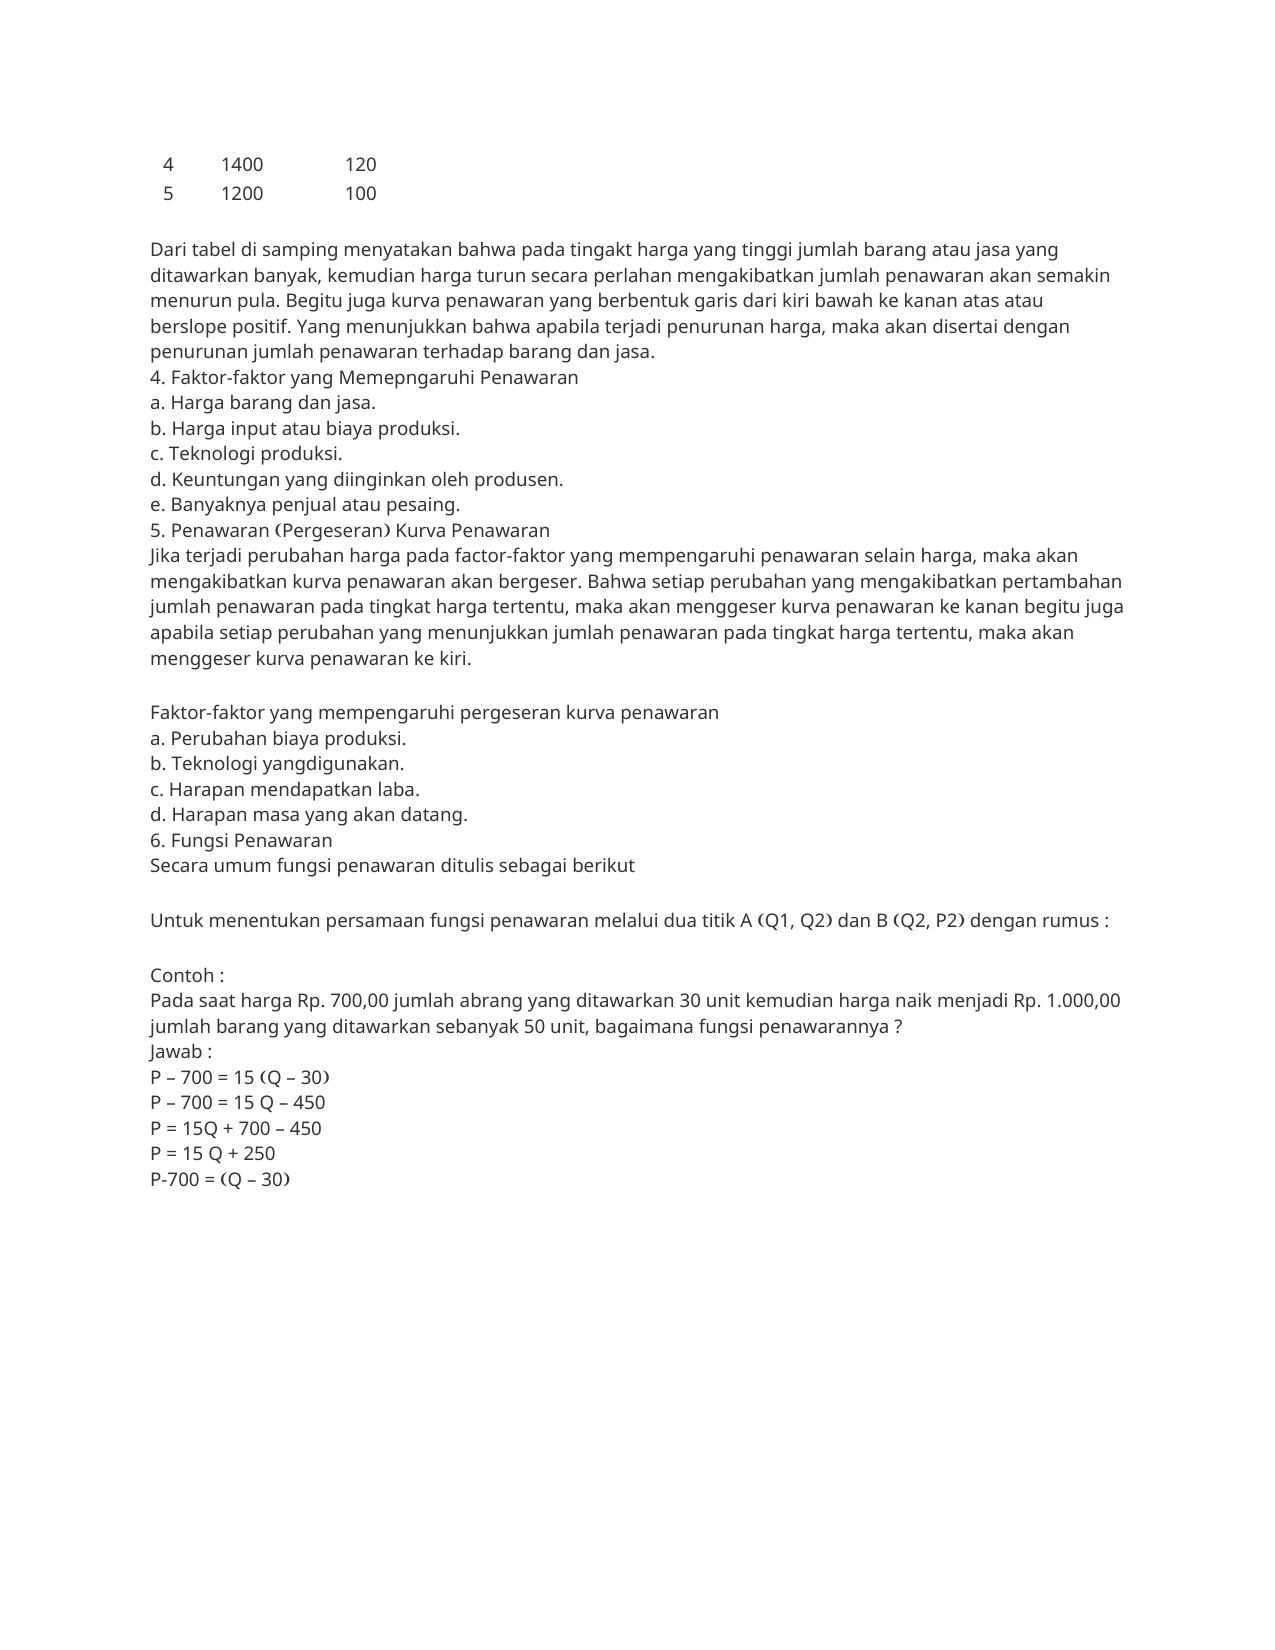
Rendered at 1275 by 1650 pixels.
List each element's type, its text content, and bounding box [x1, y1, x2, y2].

table_cell 100 [297, 179, 424, 207]
text Dari tabel di samping menyatakan bahwa pada tingakt harga yang tinggi jumlah barang atau jasa yang ditawarkan banyak, kemudian harga turun secara perlahan mengakibatkan jumlah penawaran akan semakin menurun pula. Begitu juga kurva penawaran yang berbentuk garis dari kiri bawah ke kanan atas atau berslope positif. Yang menunjukkan bahwa apabila terjadi penurunan harga, maka akan disertai dengan penurunan jumlah penawaran terhadap barang dan jasa. 4. Faktor-faktor yang Memepngaruhi Penawaran a. Harga barang dan jasa. b. Harga input atau biaya produksi. c. Teknologi produksi. d. Keuntungan yang diinginkan oleh produsen. e. Banyaknya penjual atau pesaing. 5. Penawaran Pergeseran Kurva Penawaran Jika terjadi perubahan harga pada factor-faktor yang mempengaruhi penawaran selain harga, maka akan mengakibatkan kurva penawaran akan bergeser. Bahwa setiap perubahan yang mengakibatkan pertambahan jumlah penawaran pada tingkat harga tertentu, maka akan menggeser kurva penawaran ke kanan begitu juga apabila setiap perubahan yang menunjukkan jumlah penawaran pada tingkat harga tertentu, maka akan menggeser kurva penawaran ke kiri. [150, 236, 1125, 670]
table_cell 1400 [187, 150, 297, 179]
text Untuk menentukan persamaan fungsi penawaran melalui dua titik A Q1, Q2 dan B Q2, P2 dengan rumus : [150, 907, 1125, 933]
text Faktor-faktor yang mempengaruhi pergeseran kurva penawaran a. Perubahan biaya produksi. b. Teknologi yangdigunakan. c. Harapan mendapatkan laba. d. Harapan masa yang akan datang. 6. Fungsi Penawaran Secara umum fungsi penawaran ditulis sebagai berikut [150, 699, 1125, 878]
table_cell 4 [150, 150, 187, 179]
table_cell 120 [297, 150, 424, 179]
text Contoh : Pada saat harga Rp. 700,00 jumlah abrang yang ditawarkan 30 unit kemudian harga naik menjadi Rp. 1.000,00 jumlah barang yang ditawarkan sebanyak 50 unit, bagaimana fungsi penawarannya ? Jawab : P – 700 = 15 Q – 30 P – 700 = 15 Q – 450 P = 15Q + 700 – 450 P = 15 Q + 250 P-700 = Q – 30 [150, 962, 1125, 1192]
table_cell 1200 [187, 179, 297, 207]
table_cell 5 [150, 179, 187, 207]
